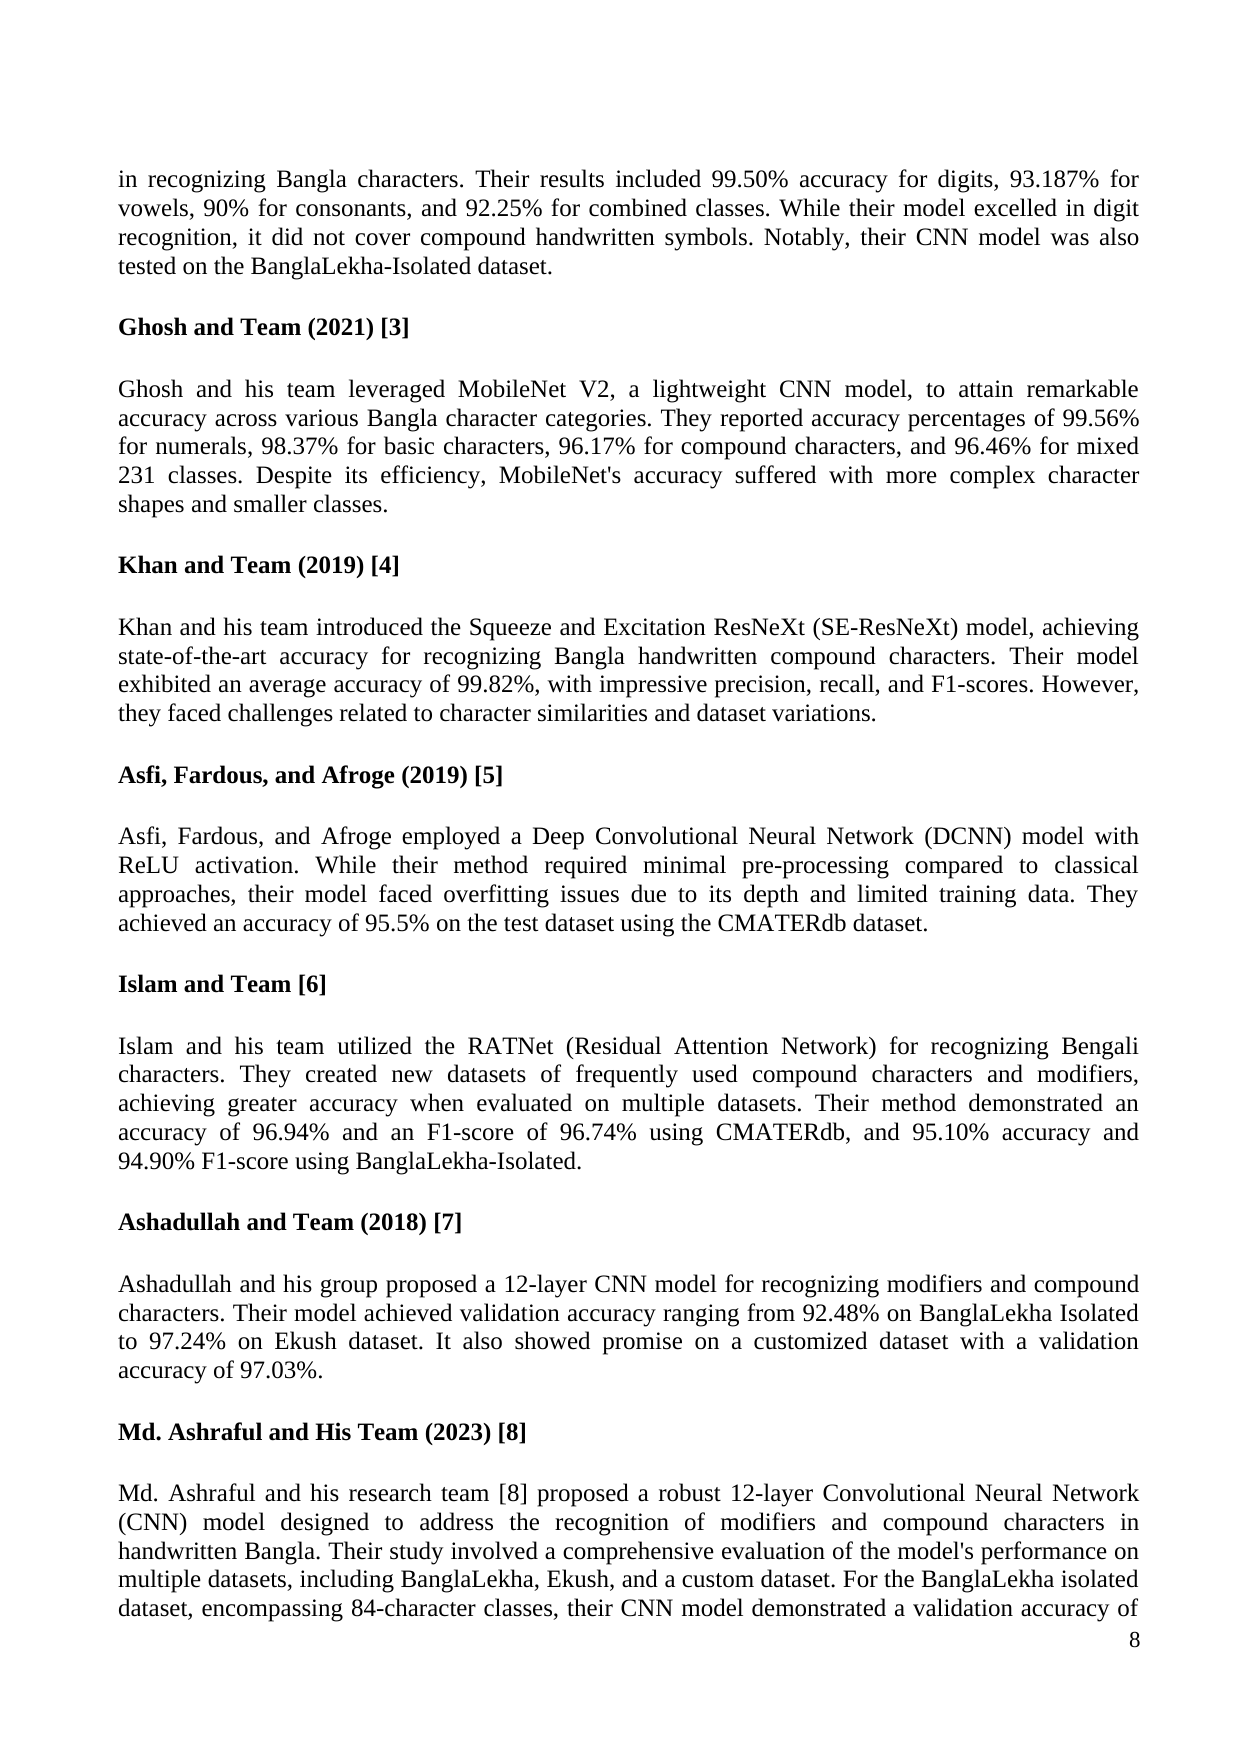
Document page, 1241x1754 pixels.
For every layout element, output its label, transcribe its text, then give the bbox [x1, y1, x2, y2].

text Asfi, Fardous, and Afroge (2019) [5] [118, 760, 1140, 789]
text Ghosh and Team (2021) [3] [118, 312, 1140, 341]
text Khan and his team introduced the Squeeze and Excitation ResNeXt (SE-ResNeXt) model, achieving state-of-the-art accuracy for recognizing Bangla handwritten compound characters. Their model exhibited an average accuracy of 99.82%, with impressive precision, recall, and F1-scores. However, they faced challenges related to character similarities and dataset variations. [118, 612, 1140, 727]
text Khan and Team (2019) [4] [118, 551, 1140, 579]
text Islam and his team utilized the RATNet (Residual Attention Network) for recognizing Bengali characters. They created new datasets of frequently used compound characters and modifiers, achieving greater accuracy when evaluated on multiple datasets. Their method demonstrated an accuracy of 96.94% and an F1-score of 96.74% using CMATERdb, and 95.10% accuracy and 94.90% F1-score using BanglaLekha-Isolated. [118, 1031, 1140, 1174]
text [118, 164, 1140, 279]
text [118, 1478, 1140, 1622]
text Md. Ashraful and His Team (2023) [8] [118, 1417, 1140, 1446]
text Ashadullah and Team (2018) [7] [118, 1207, 1140, 1236]
text Ghosh and his team leveraged MobileNet V2, a lightweight CNN model, to attain remarkable accuracy across various Bangla character categories. They reported accuracy percentages of 99.56% for numerals, 98.37% for basic characters, 96.17% for compound characters, and 96.46% for mixed 231 classes. Despite its efficiency, MobileNet's accuracy suffered with more complex character shapes and smaller classes. [118, 374, 1140, 518]
text Ashadullah and his group proposed a 12-layer CNN model for recognizing modifiers and compound characters. Their model achieved validation accuracy ranging from 92.48% on BanglaLekha Isolated to 97.24% on Ekush dataset. It also showed promise on a customized dataset with a validation accuracy of 97.03%. [118, 1269, 1140, 1384]
text Asfi, Fardous, and Afroge employed a Deep Convolutional Neural Network (DCNN) model with ReLU activation. While their method required minimal pre-processing compared to classical approaches, their model faced overfitting issues due to its depth and limited training data. They achieved an accuracy of 95.5% on the test dataset using the CMATERdb dataset. [118, 821, 1140, 936]
text Islam and Team [6] [118, 969, 1140, 998]
